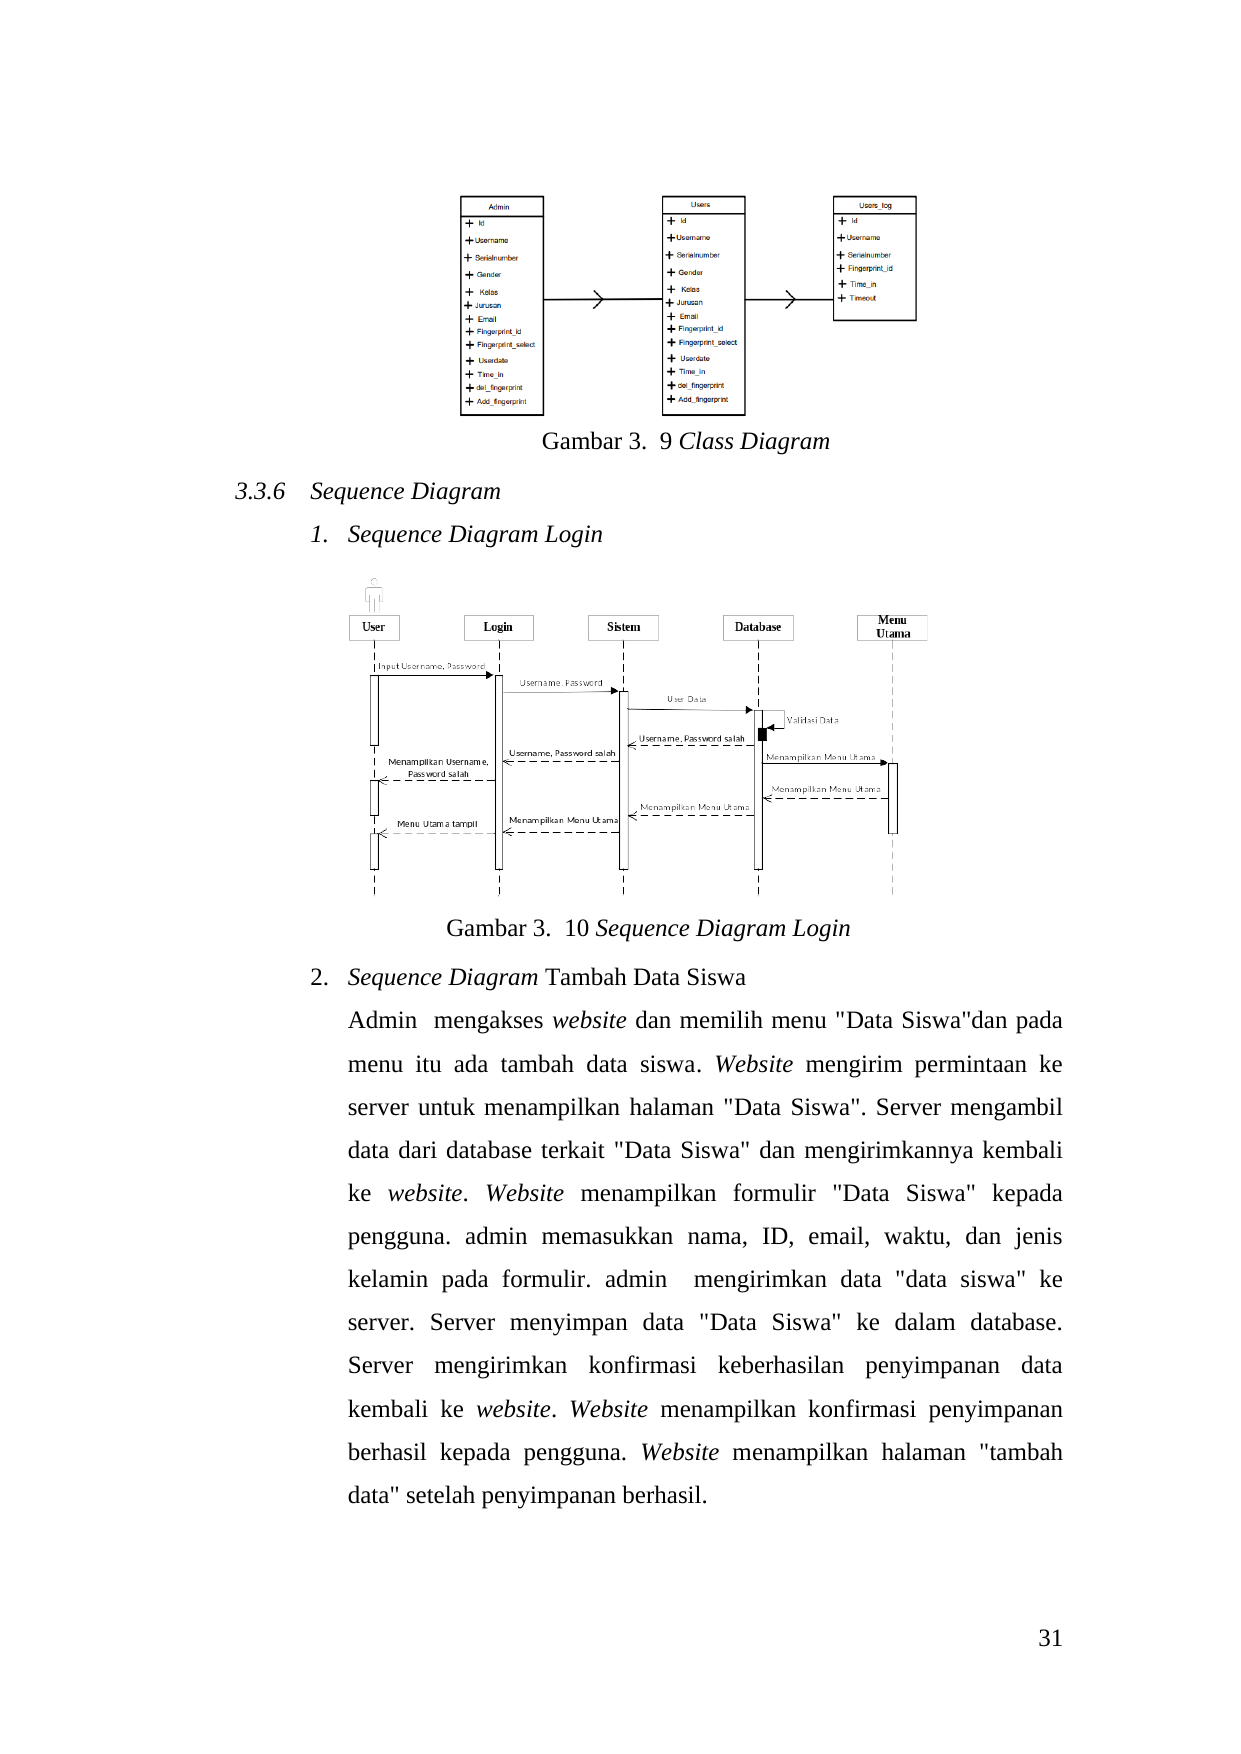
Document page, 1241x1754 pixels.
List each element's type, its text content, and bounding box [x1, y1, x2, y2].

text Gambar 3. 9 Class Diagram [236, 426, 1063, 455]
picture [443, 177, 930, 427]
subtitle Sequence Diagram [235, 476, 1063, 505]
text Gambar 3. 10 Sequence Diagram Login [236, 913, 1063, 942]
list Sequence Diagram Login [310, 519, 1063, 548]
list Admin mengakses website dan memilih menu "Data Siswa"dan pada menu itu ada tambah data siswa. Website mengirim permintaan ke server untuk menampilkan halaman "Data Siswa". Server mengambil data dari database terkait "Data Siswa" dan mengirimkannya kembali ke website. Website menampilkan formulir "Data Siswa" kepada pengguna. admin memasukkan nama, ID, email, waktu, dan jenis kelamin pada formulir. admin mengirimkan data "data siswa" ke server. Server menyimpan data "Data Siswa" ke dalam database. Server mengirimkan konfirmasi keberhasilan penyimpanan data kembali ke website. Website menampilkan konfirmasi penyimpanan berhasil kepada pengguna. Website menampilkan halaman "tambah data" setelah penyimpanan berhasil. [348, 1006, 1063, 1509]
list Sequence Diagram Tambah Data Siswa [310, 962, 1063, 991]
